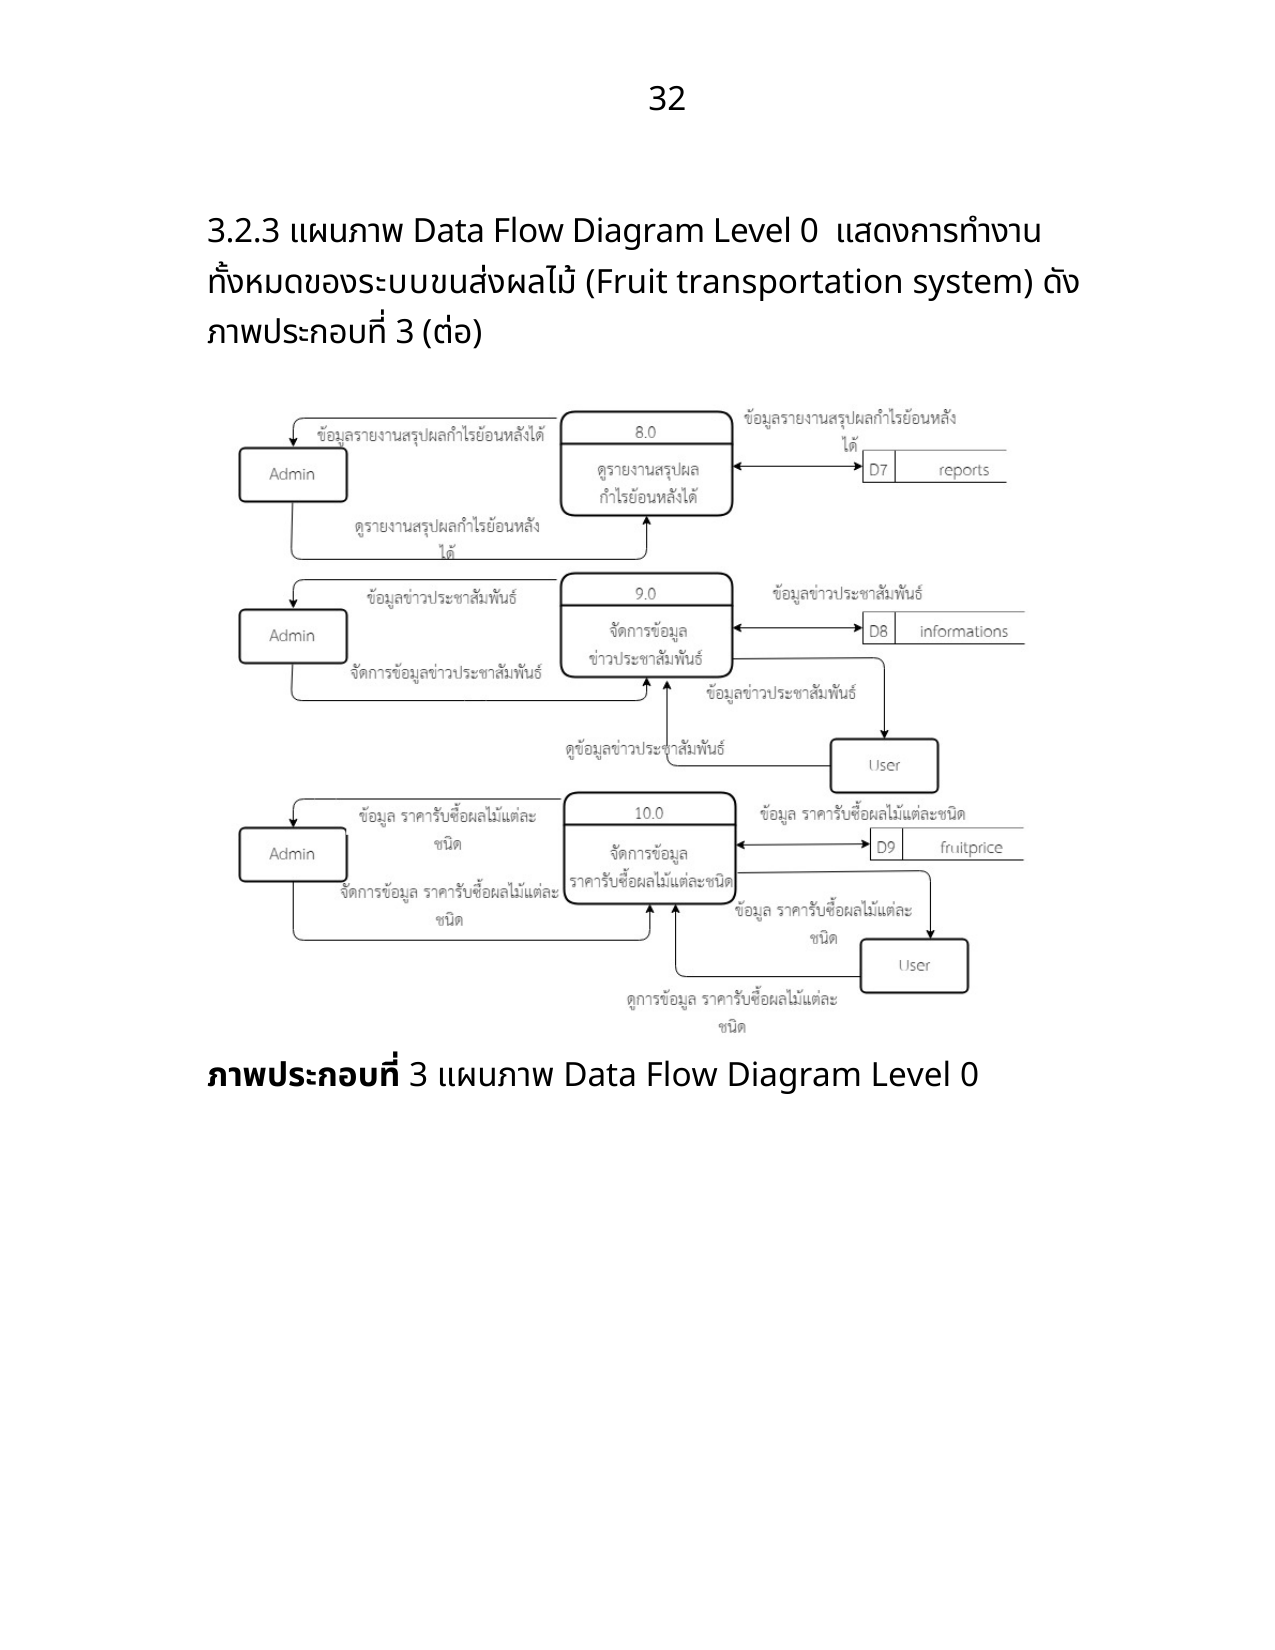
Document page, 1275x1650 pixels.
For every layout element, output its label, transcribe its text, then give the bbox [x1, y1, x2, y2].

text 3.2.3 แผนภาพ Data Flow Diagram Level 0 แสดงการทำงานทั้งหมดของระบบขนส่งผลไม้ (Fruit transportation system) ดังภาพประกอบที่ 3 (ต่อ) [207, 207, 1127, 359]
picture [206, 404, 1142, 1051]
text ภาพประกอบที่ 3 แผนภาพ Data Flow Diagram Level 0 [207, 1051, 1127, 1129]
